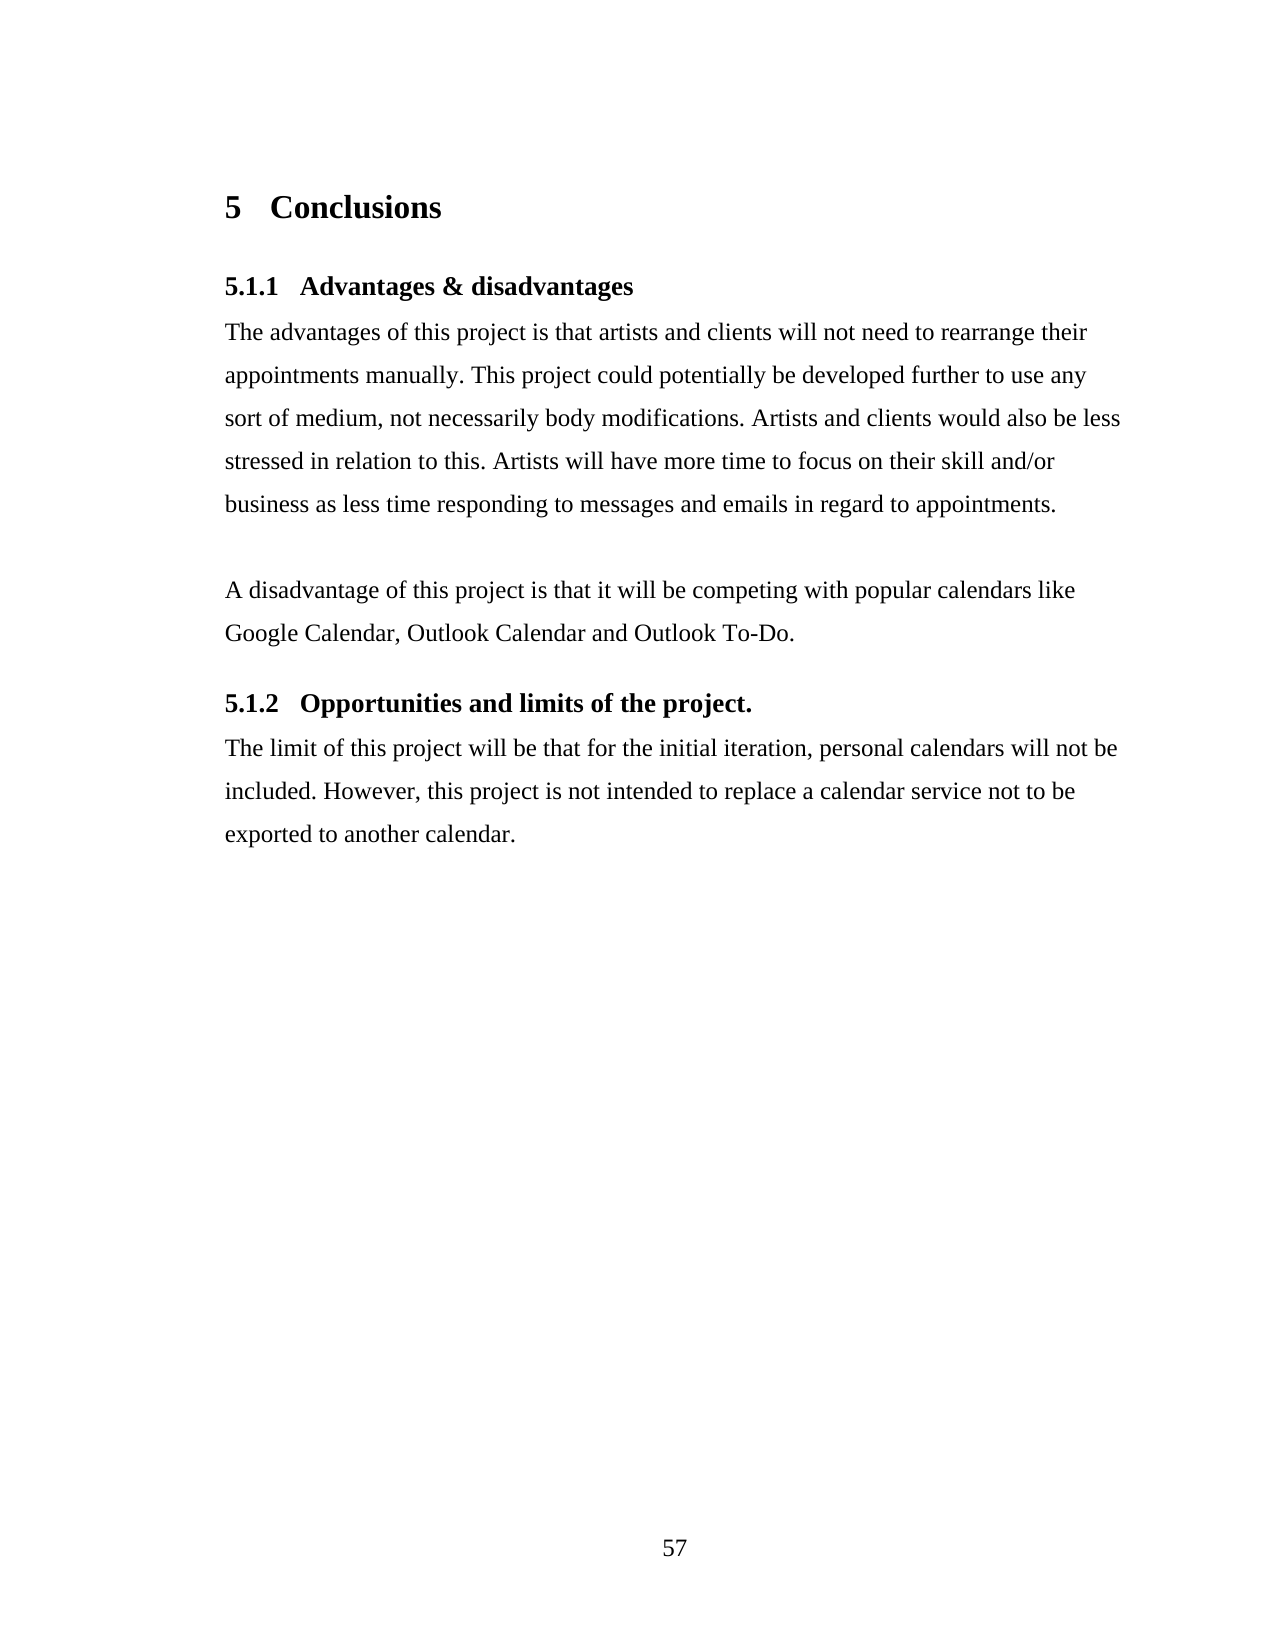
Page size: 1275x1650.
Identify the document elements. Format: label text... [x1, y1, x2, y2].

text A disadvantage of this project is that it will be competing with popular calendars like Google Calendar, Outlook Calendar and Outlook To-Do. [224, 575, 1125, 647]
text The limit of this project will be that for the initial iteration, personal calendars will not be included. However, this project is not intended to replace a calendar service not to be exported to another calendar. [224, 733, 1125, 848]
subtitle Advantages & disadvantages [224, 270, 1125, 301]
subtitle Conclusions [224, 187, 1125, 226]
subtitle Opportunities and limits of the project. [224, 687, 1125, 718]
text The advantages of this project is that artists and clients will not need to rearrange their appointments manually. This project could potentially be developed further to use any sort of medium, not necessarily body modifications. Artists and clients would also be less stressed in relation to this. Artists will have more time to focus on their skill and/or business as less time responding to messages and emails in regard to appointments. [224, 317, 1125, 518]
